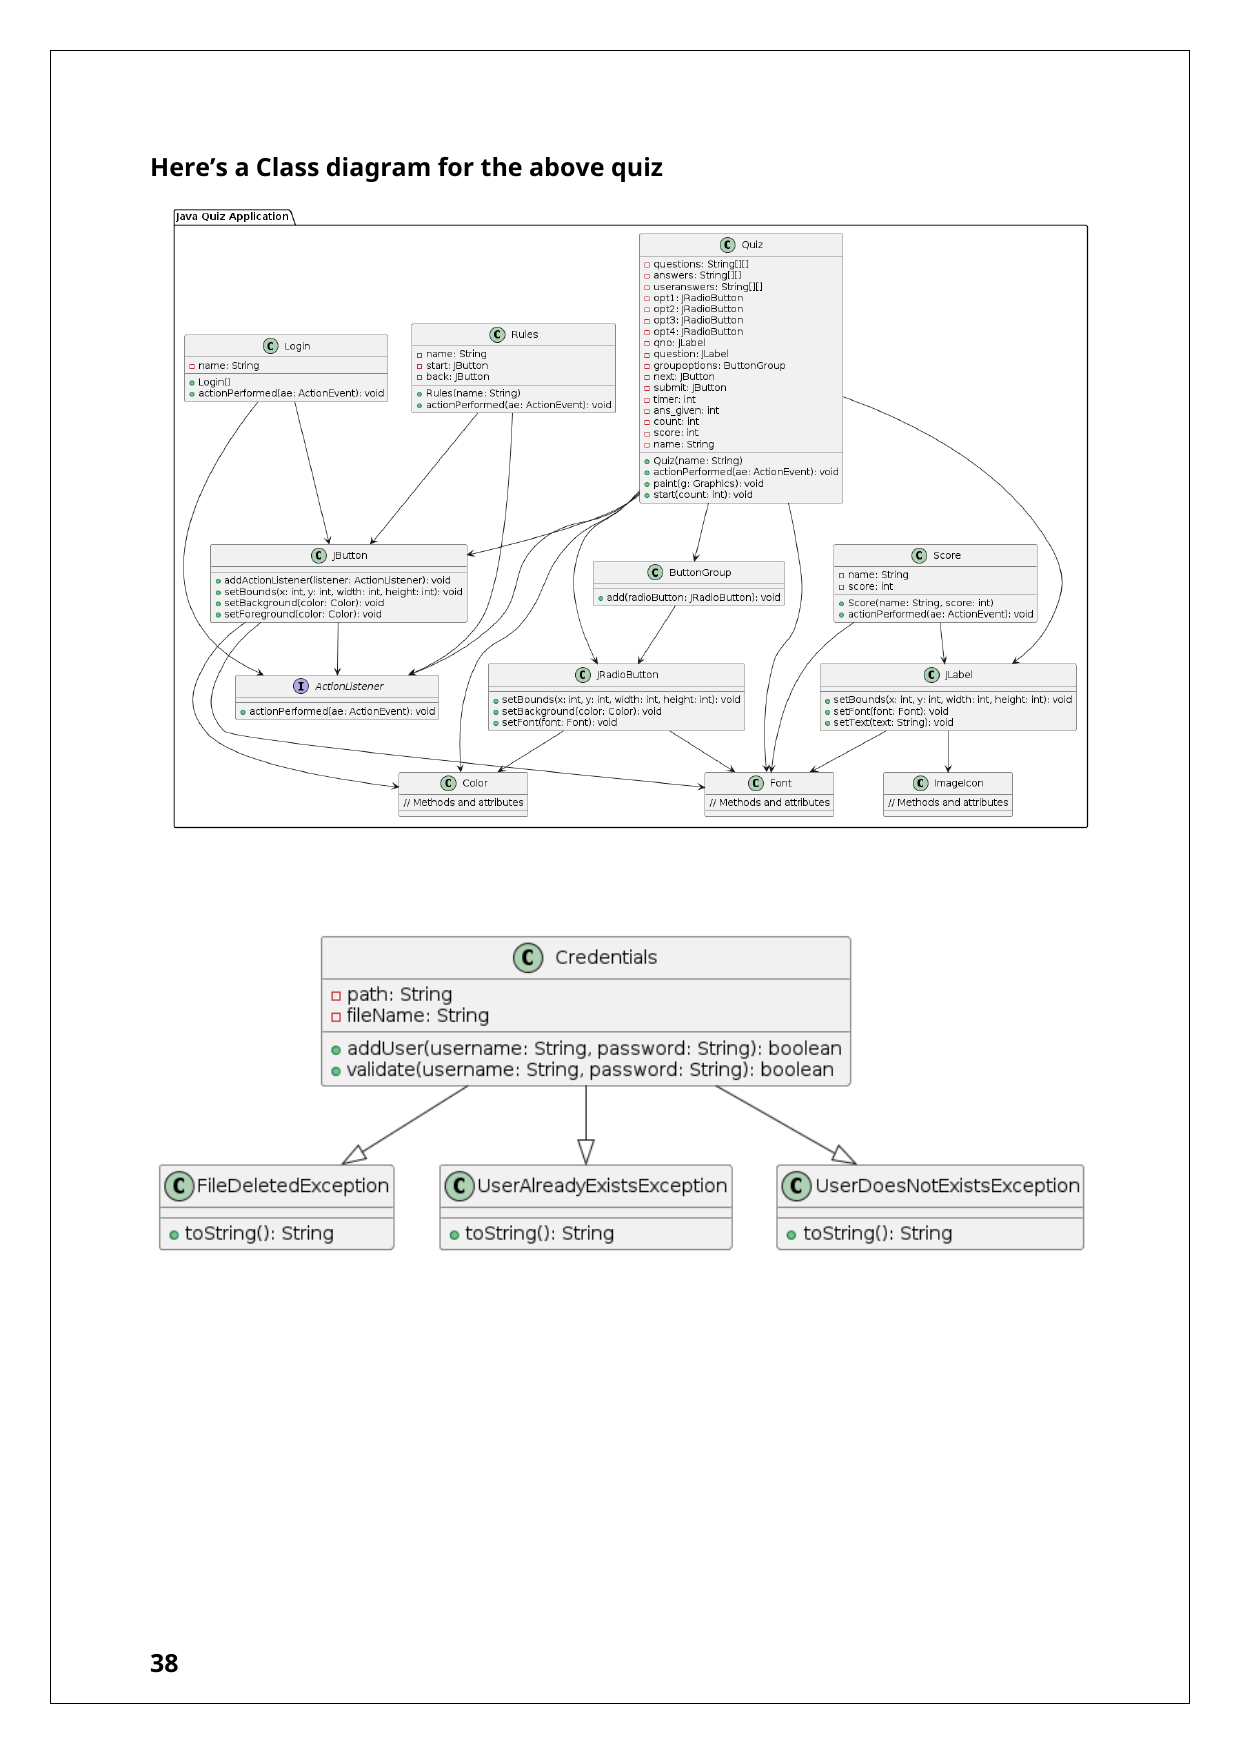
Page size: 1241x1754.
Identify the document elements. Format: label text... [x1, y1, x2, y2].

picture [150, 205, 1091, 831]
picture [150, 927, 1091, 1257]
text Here’s a Class diagram for the above quiz [150, 150, 1090, 184]
